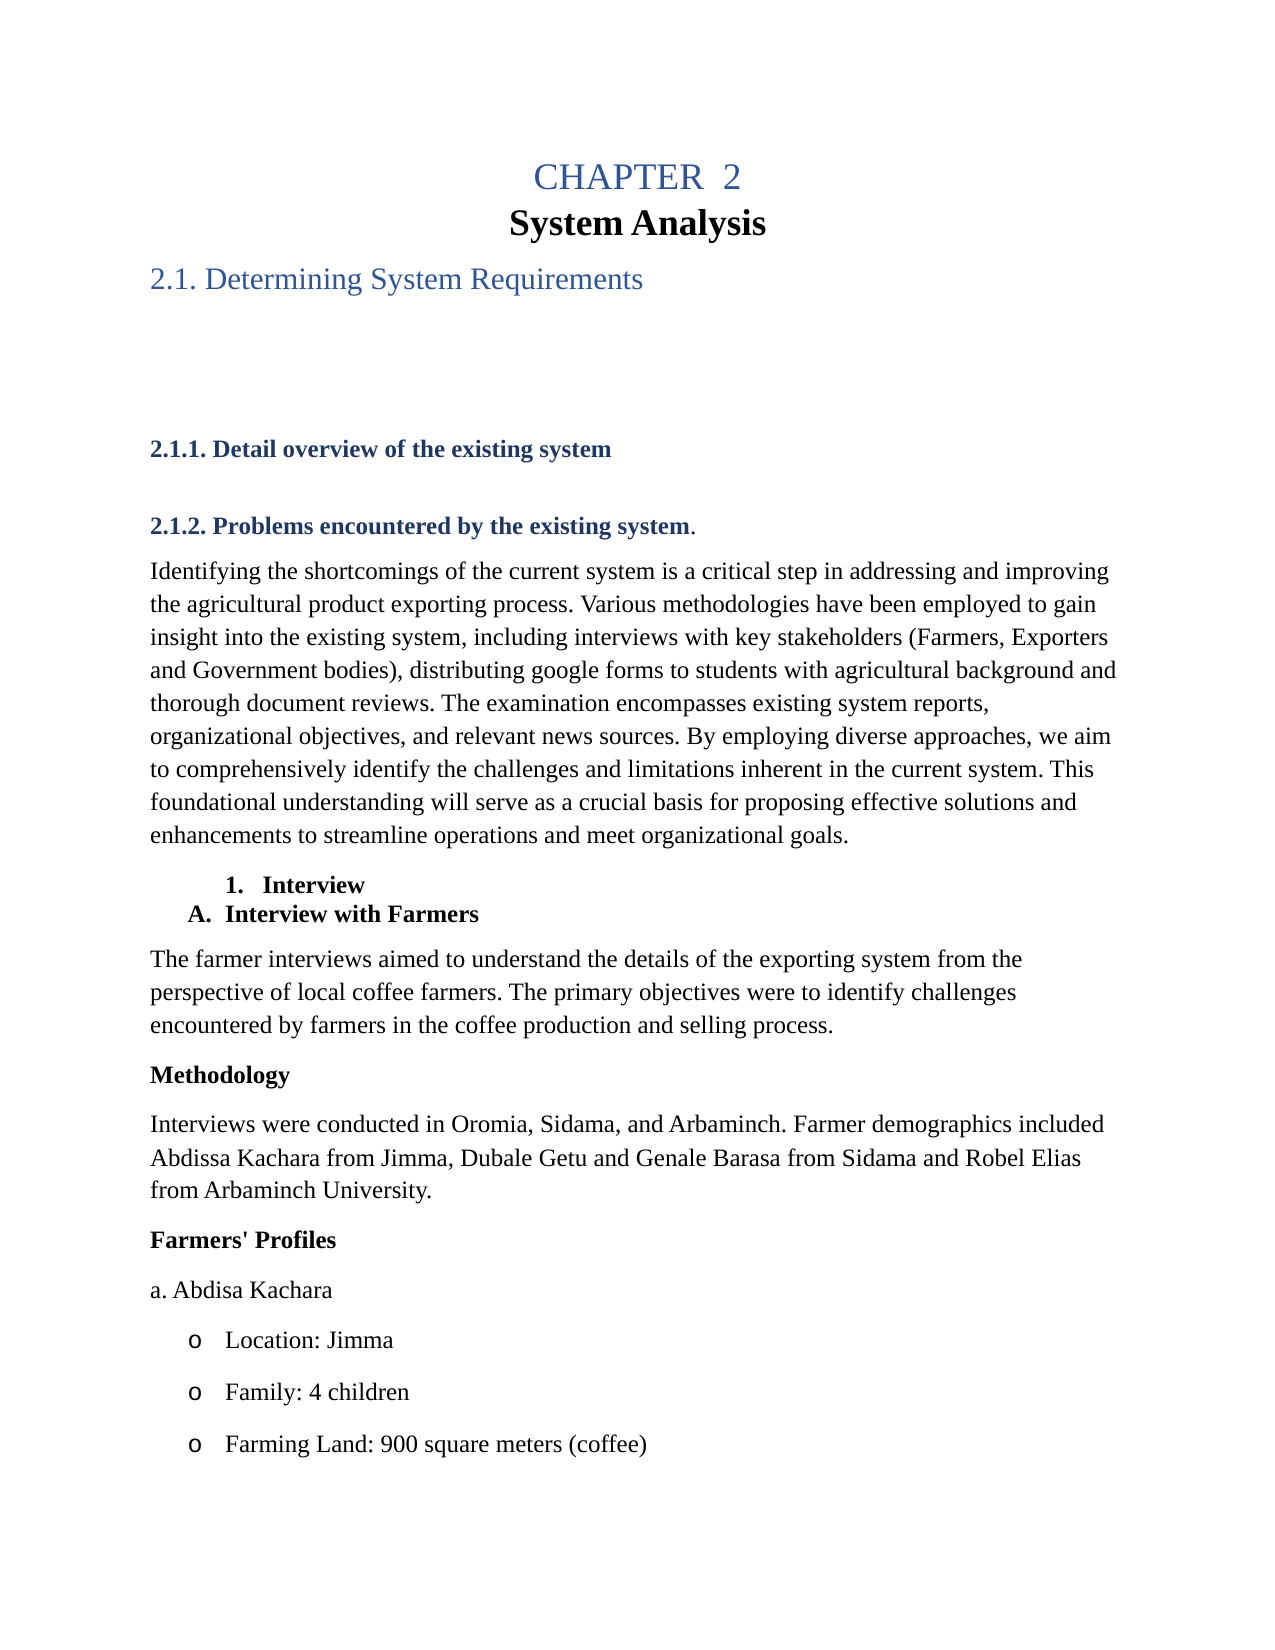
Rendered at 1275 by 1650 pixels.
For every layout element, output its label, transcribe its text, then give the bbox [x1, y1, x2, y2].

text Farmers' Profiles [150, 1225, 1125, 1254]
text Methodology [150, 1060, 1125, 1089]
subtitle 2.1. Determining System Requirements [150, 261, 1125, 296]
text The farmer interviews aimed to understand the details of the exporting system from the perspective of local coffee farmers. The primary objectives were to identify challenges encountered by farmers in the coffee production and selling process. [150, 944, 1125, 1039]
text a. Abdisa Kachara [150, 1275, 1125, 1304]
list Location: Jimma [187, 1325, 1125, 1356]
subtitle CHAPTER 2 [150, 154, 1125, 197]
text 2.1.2. Problems encountered by the existing system. [150, 511, 1125, 539]
list Interview [225, 870, 1125, 899]
text System Analysis [150, 201, 1125, 244]
list Farming Land: 900 square meters (coffee) [187, 1429, 1125, 1460]
subtitle 2.1.1. Detail overview of the existing system [150, 434, 1125, 463]
text Identifying the shortcomings of the current system is a critical step in addressing and improving the agricultural product exporting process. Various methodologies have been employed to gain insight into the existing system, including interviews with key stakeholders (Farmers, Exporters and Government bodies), distributing google forms to students with agricultural background and thorough document reviews. The examination encompasses existing system reports, organizational objectives, and relevant news sources. By employing diverse approaches, we aim to comprehensively identify the challenges and limitations inherent in the current system. This foundational understanding will serve as a crucial basis for proposing effective solutions and enhancements to streamline operations and meet organizational goals. [150, 556, 1125, 849]
list Interview with Farmers [187, 899, 1125, 927]
list Family: 4 children [187, 1377, 1125, 1408]
text Interviews were conducted in Oromia, Sidama, and Arbaminch. Farmer demographics included Abdissa Kachara from Jimma, Dubale Getu and Genale Barasa from Sidama and Robel Elias from Arbaminch University. [150, 1109, 1125, 1204]
